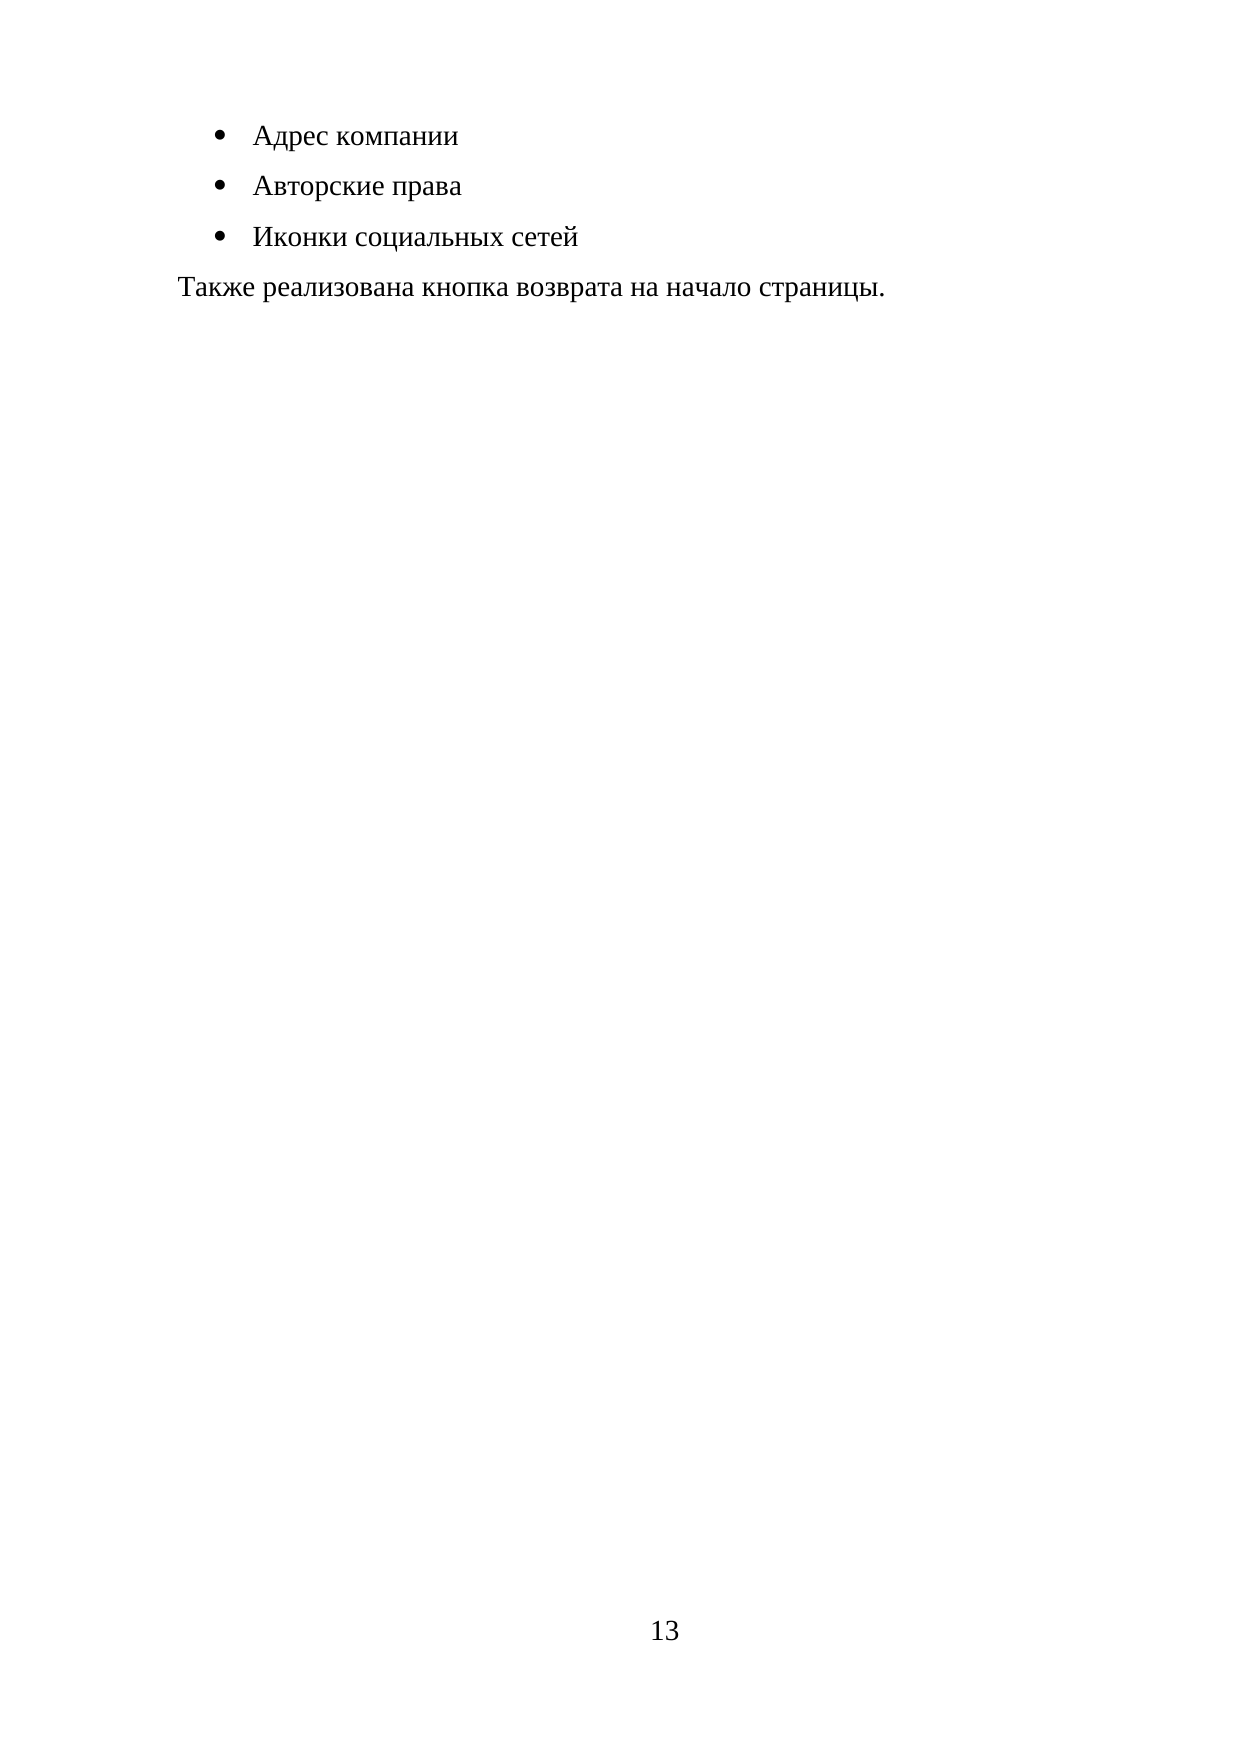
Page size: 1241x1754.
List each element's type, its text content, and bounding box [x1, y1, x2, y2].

text Также реализована кнопка возврата на начало страницы. [177, 269, 1152, 353]
list Адрес компании [215, 118, 1152, 152]
list Иконки социальных сетей [215, 219, 1152, 253]
list Авторские права [215, 168, 1152, 202]
